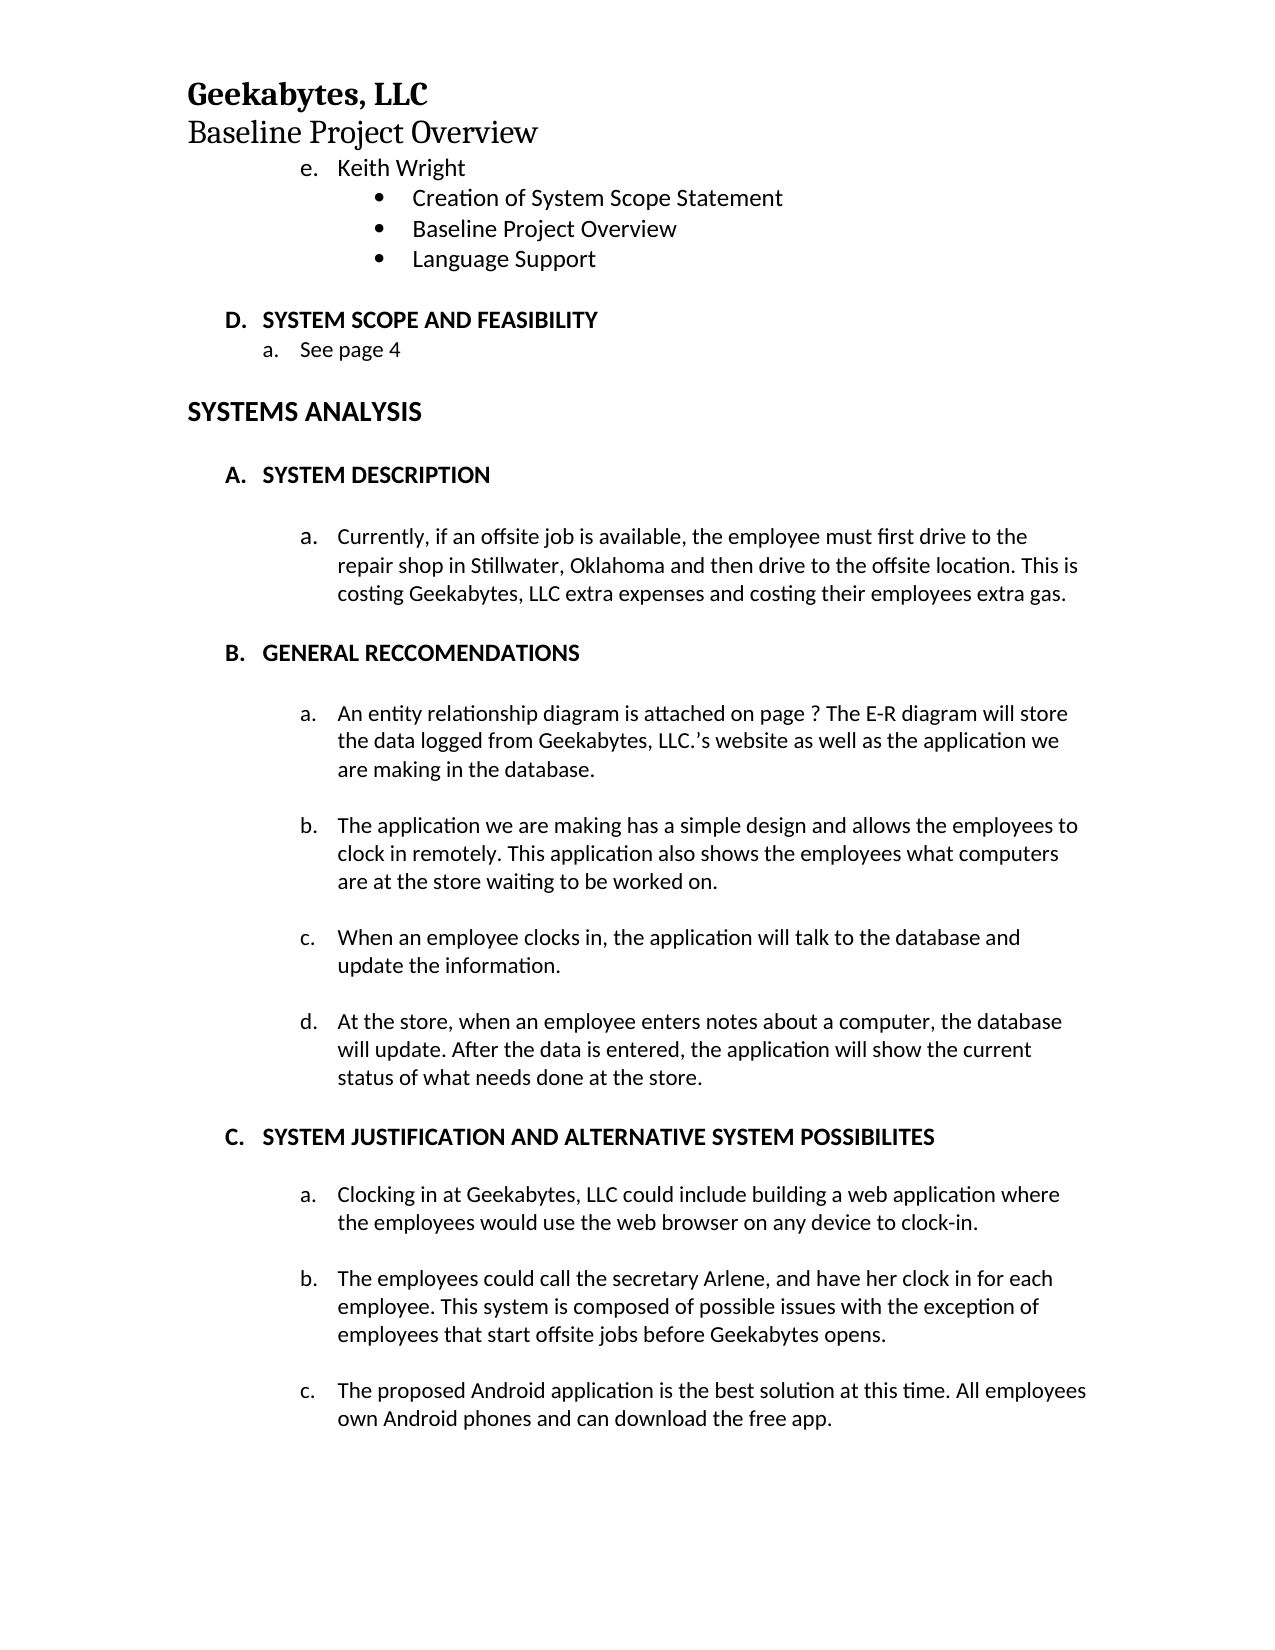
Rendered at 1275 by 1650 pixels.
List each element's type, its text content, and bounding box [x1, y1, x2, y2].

list SYSTEM DESCRIPTION [225, 459, 1087, 490]
list See page 4 [262, 335, 1087, 363]
list Baseline Project Overview [375, 213, 1087, 243]
list Currently, if an offsite job is available, the employee must first drive to the repair shop in Stillwater, Oklahoma and then drive to the offsite location. This is costing Geekabytes, LLC extra expenses and costing their employees extra gas. [300, 521, 1087, 607]
list An entity relationship diagram is attached on page ? The E-R diagram will store the data logged from Geekabytes, LLC.’s website as well as the application we are making in the database. [300, 699, 1087, 783]
list The proposed Android application is the best solution at this time. All employees own Android phones and can download the free app. [300, 1376, 1087, 1432]
list Keith Wright [300, 152, 1087, 182]
list Language Support [375, 243, 1087, 274]
list The application we are making has a simple design and allows the employees to clock in remotely. This application also shows the employees what computers are at the store waiting to be worked on. [300, 811, 1087, 895]
list At the store, when an employee enters notes about a computer, the database will update. After the data is entered, the application will show the current status of what needs done at the store. [300, 1007, 1087, 1091]
list Clocking in at Geekabytes, LLC could include building a web application where the employees would use the web browser on any device to clock-in. [300, 1180, 1087, 1236]
text SYSTEMS ANALYSIS [187, 393, 1087, 429]
list SYSTEM SCOPE AND FEASIBILITY [225, 304, 1087, 335]
list SYSTEM JUSTIFICATION AND ALTERNATIVE SYSTEM POSSIBILITES [225, 1121, 1087, 1152]
list GENERAL RECCOMENDATIONS [225, 638, 1087, 668]
list Creation of System Scope Statement [375, 182, 1087, 213]
list When an employee clocks in, the application will talk to the database and update the information. [300, 923, 1087, 979]
